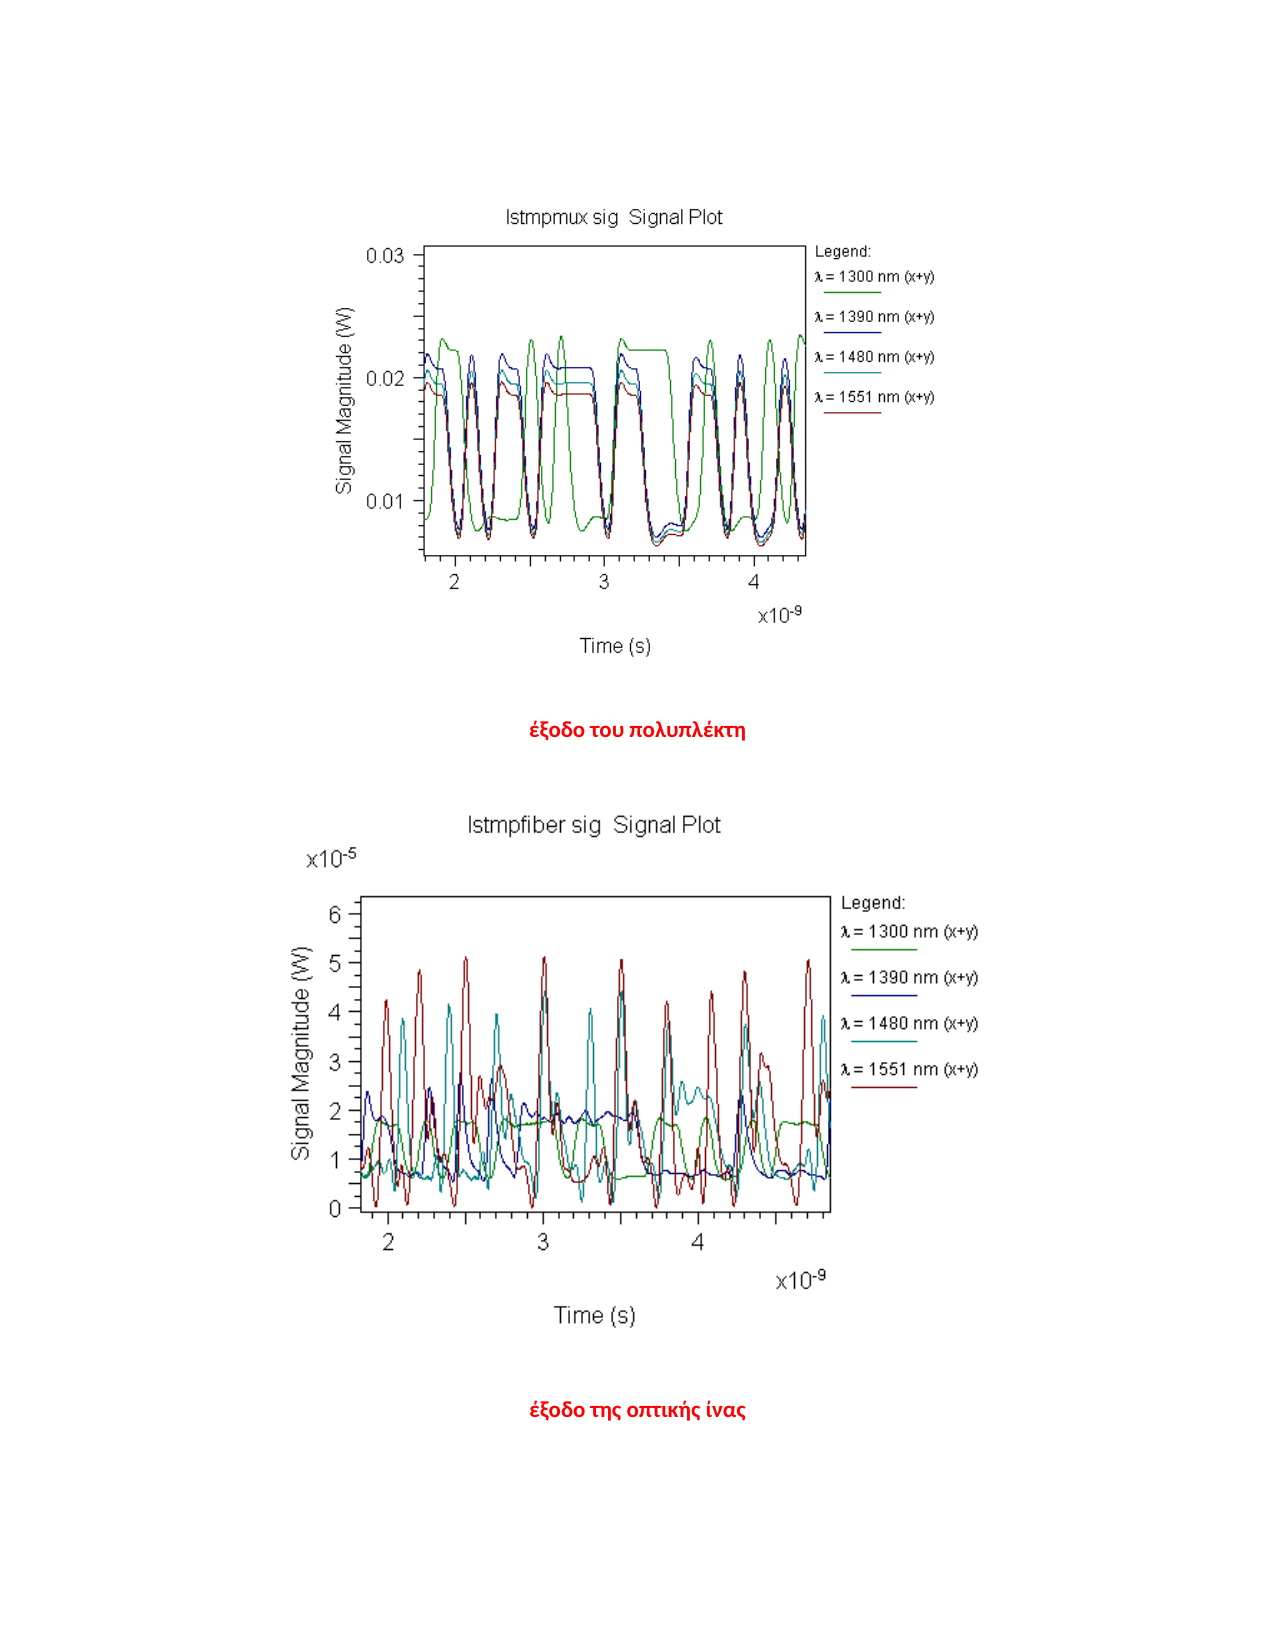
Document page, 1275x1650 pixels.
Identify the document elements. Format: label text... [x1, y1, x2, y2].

picture [326, 150, 949, 712]
picture [281, 747, 995, 1391]
text έξοδο του πολυπλέκτη [187, 716, 1087, 744]
text έξοδο της οπτικής ίνας [187, 1395, 1087, 1423]
